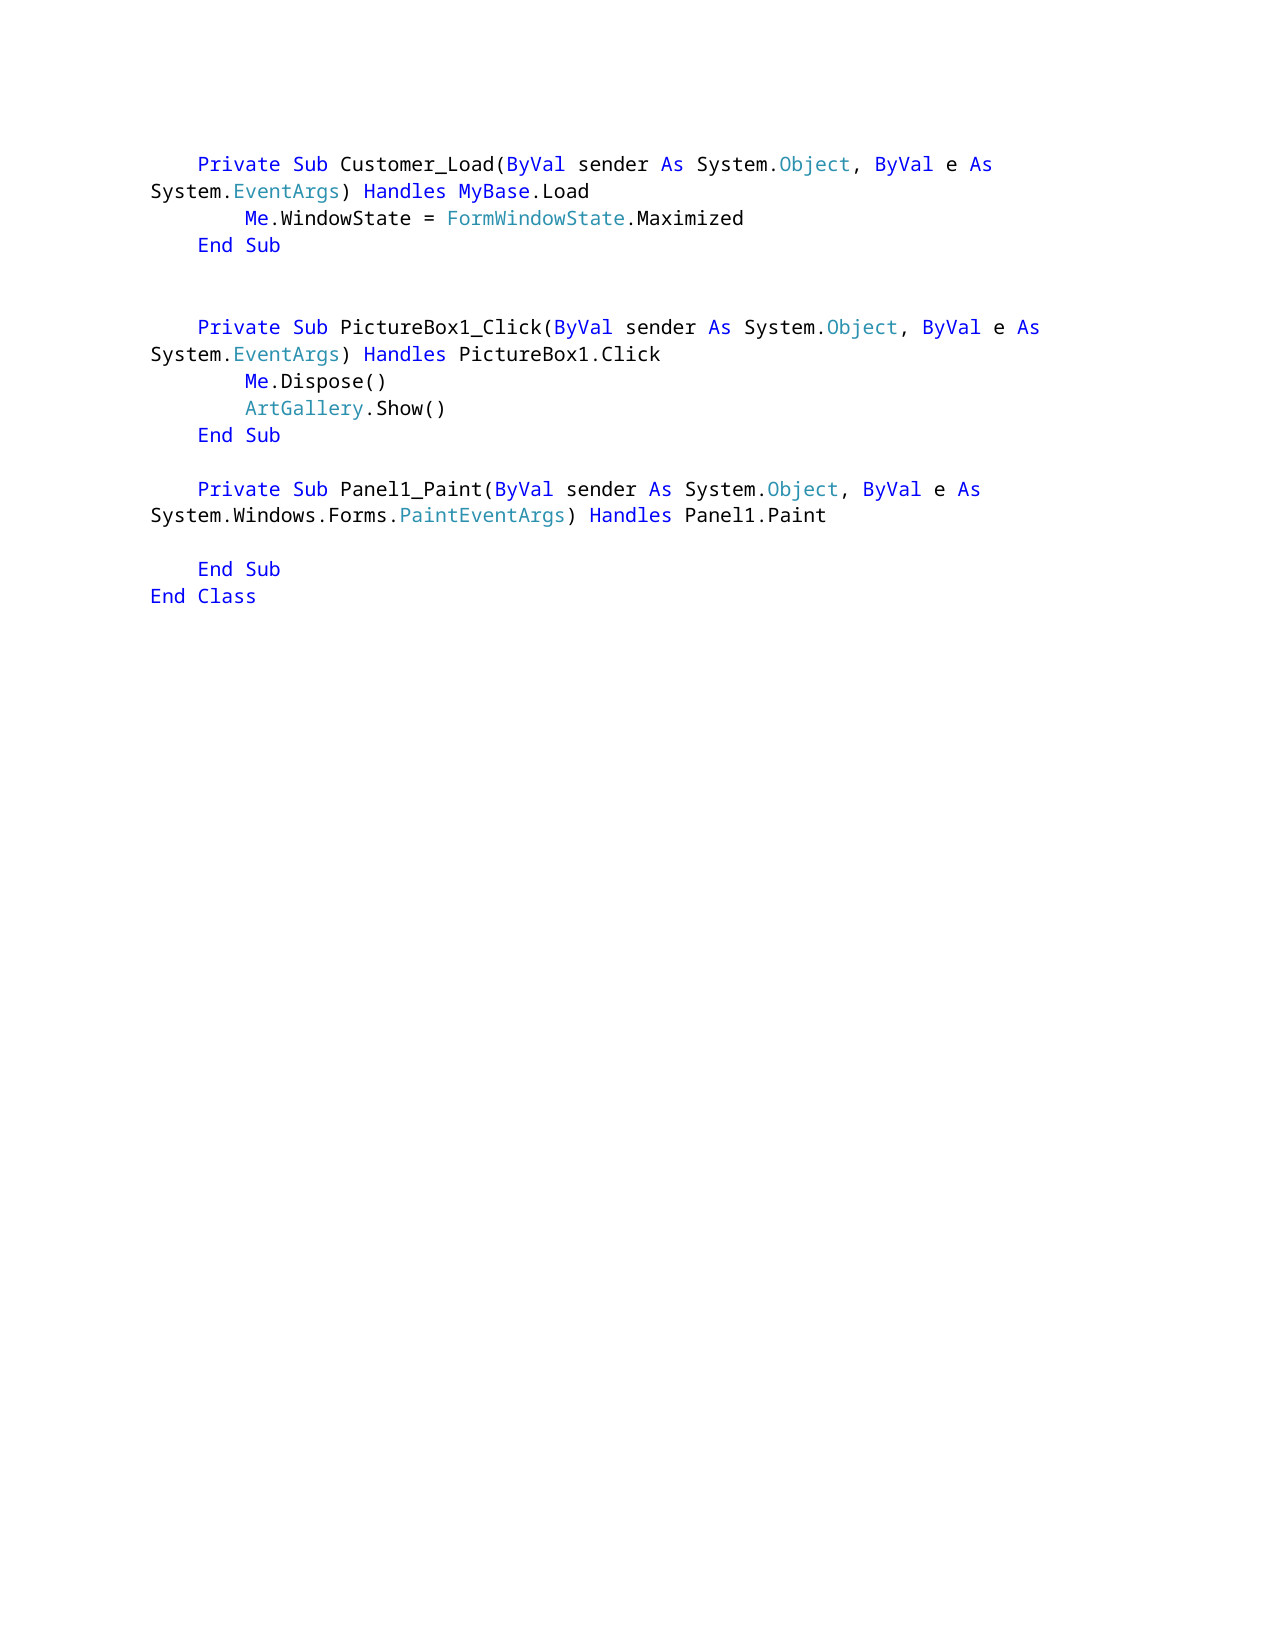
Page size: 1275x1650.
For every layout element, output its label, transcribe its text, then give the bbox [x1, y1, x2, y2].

text Private Sub Panel1_Paint(ByVal sender As System.Object, ByVal e As System.Windows.Forms.PaintEventArgs) Handles Panel1.Paint [150, 475, 1125, 529]
text Me.Dispose() [150, 367, 1125, 394]
text End Sub [150, 556, 1125, 583]
text End Class [150, 583, 1125, 610]
text Private Sub PictureBox1_Click(ByVal sender As System.Object, ByVal e As System.EventArgs) Handles PictureBox1.Click [150, 313, 1125, 367]
text End Sub [150, 421, 1125, 448]
text Me.WindowState = FormWindowState.Maximized [150, 204, 1125, 231]
text ArtGallery.Show() [150, 394, 1125, 421]
text End Sub [150, 231, 1125, 258]
text Private Sub Customer_Load(ByVal sender As System.Object, ByVal e As System.EventArgs) Handles MyBase.Load [150, 150, 1125, 204]
